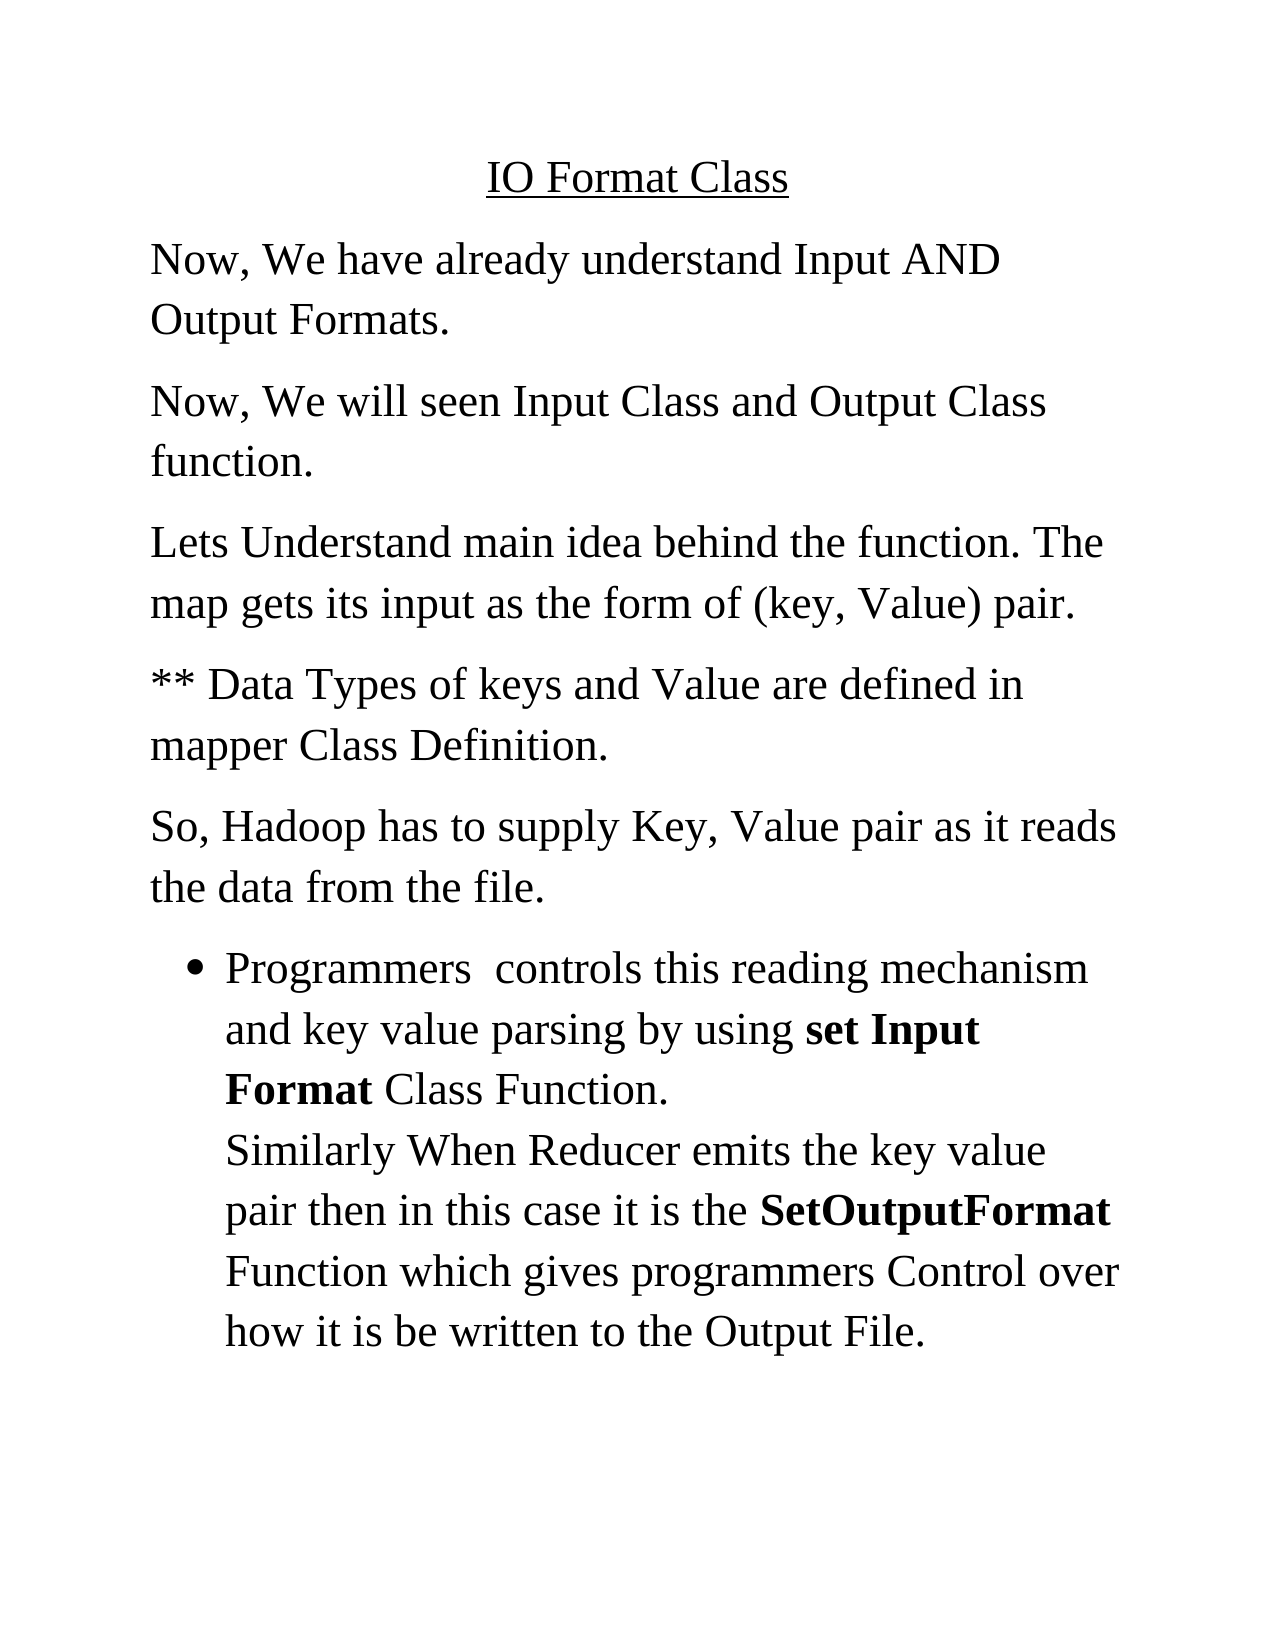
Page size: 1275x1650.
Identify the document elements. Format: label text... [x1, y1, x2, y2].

text Now, We have already understand Input AND Output Formats. [150, 231, 1125, 344]
text IO Format Class [150, 150, 1125, 203]
list Programmers controls this reading mechanism and key value parsing by using set Input Format Class Function. [187, 941, 1125, 1114]
text Lets Understand main idea behind the function. The map gets its input as the form of (key, Value) pair. [150, 515, 1125, 628]
text ** Data Types of keys and Value are defined in mapper Class Definition. [150, 657, 1125, 770]
list Similarly When Reducer emits the key value pair then in this case it is the SetOutputFormat Function which gives programmers Control over how it is be written to the Output File. [225, 1122, 1125, 1357]
text Now, We will seen Input Class and Output Class function. [150, 373, 1125, 486]
text So, Hadoop has to supply Key, Value pair as it reads the data from the file. [150, 799, 1125, 912]
